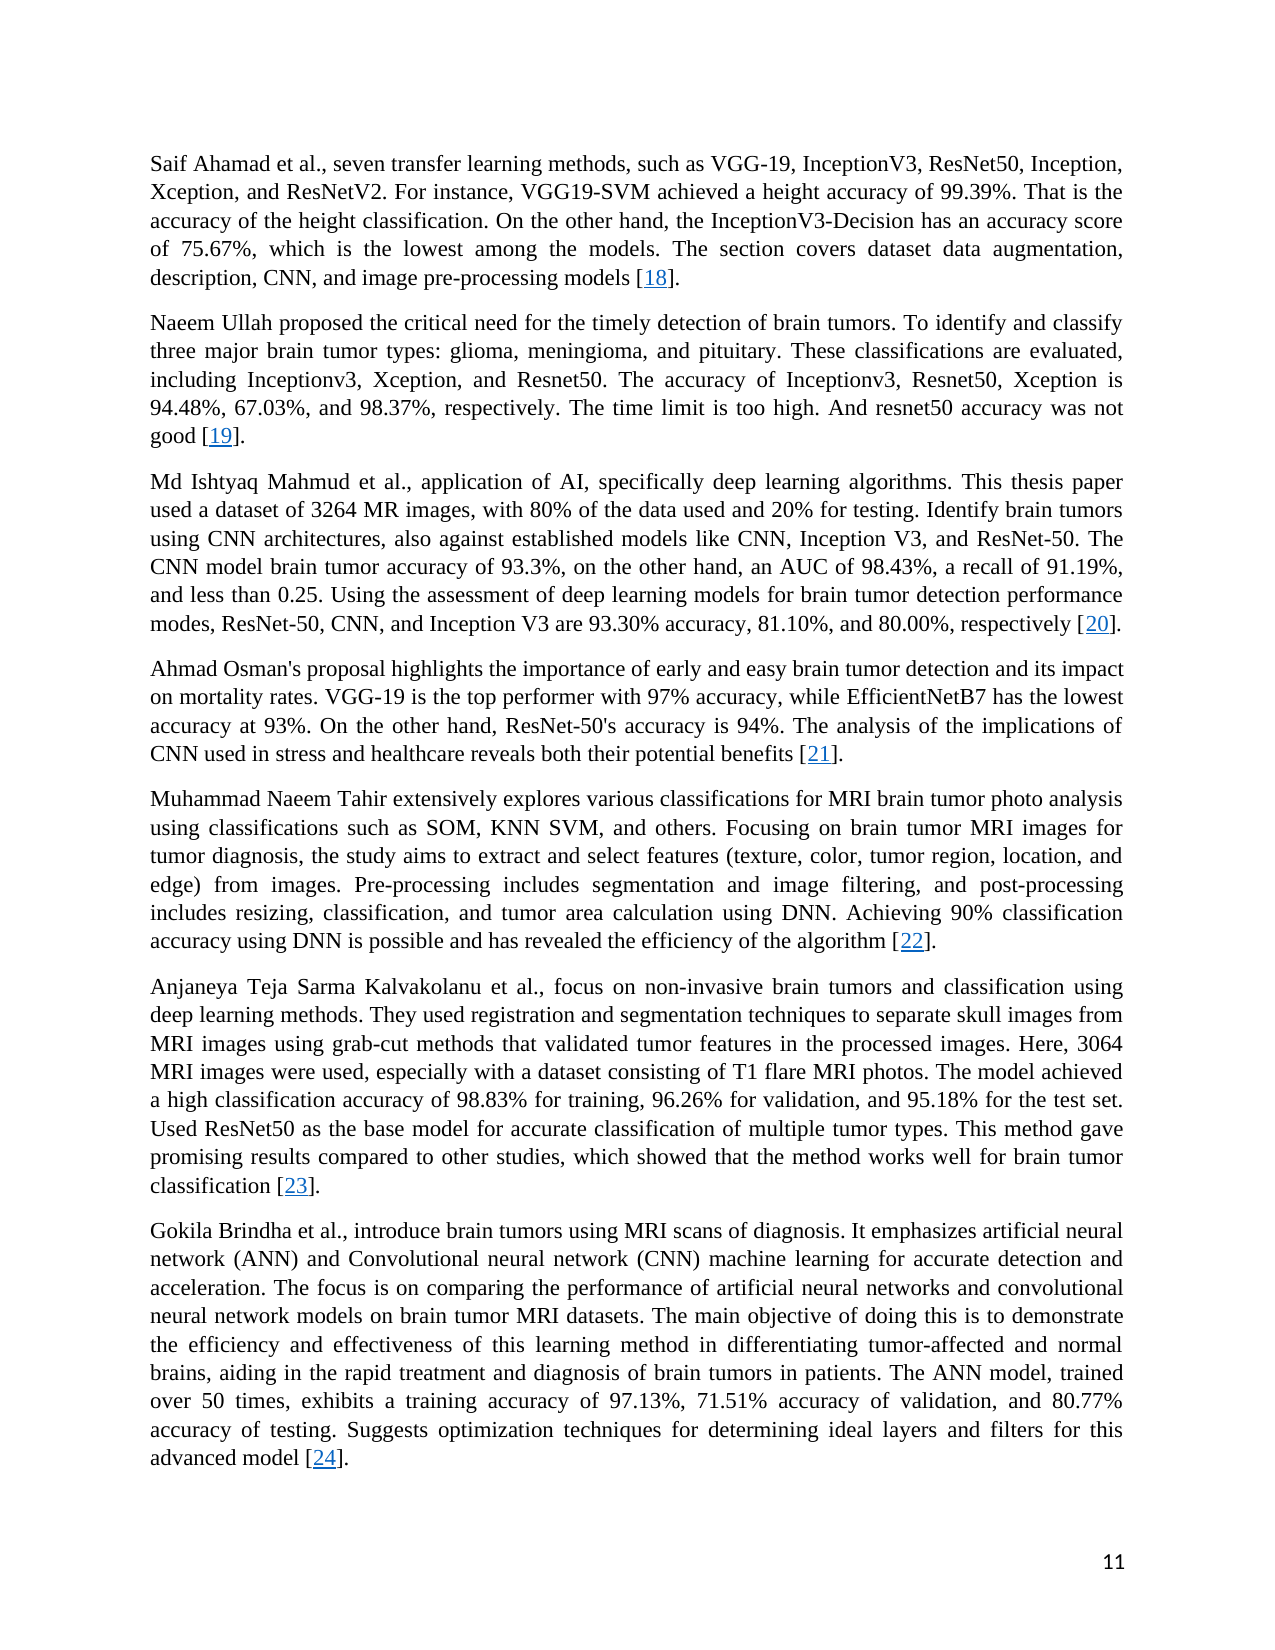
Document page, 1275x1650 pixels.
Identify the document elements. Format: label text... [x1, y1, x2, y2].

text Anjaneya Teja Sarma Kalvakolanu et al., focus on non-invasive brain tumors and classification using deep learning methods. They used registration and segmentation techniques to separate skull images from MRI images using grab-cut methods that validated tumor features in the processed images. Here, 3064 MRI images were used, especially with a dataset consisting of T1 flare MRI photos. The model achieved a high classification accuracy of 98.83% for training, 96.26% for validation, and 95.18% for the test set. Used ResNet50 as the base model for accurate classification of multiple tumor types. This method gave promising results compared to other studies, which showed that the method works well for brain tumor classification [23]. [150, 973, 1125, 1198]
text Naeem Ullah proposed the critical need for the timely detection of brain tumors. To identify and classify three major brain tumor types: glioma, meningioma, and pituitary. These classifications are evaluated, including Inceptionv3, Xception, and Resnet50. The accuracy of Inceptionv3, Resnet50, Xception is 94.48%, 67.03%, and 98.37%, respectively. The time limit is too high. And resnet50 accuracy was not good [19]. [150, 309, 1125, 449]
text Ahmad Osman's proposal highlights the importance of early and easy brain tumor detection and its impact on mortality rates. VGG-19 is the top performer with 97% accuracy, while EfficientNetB7 has the lowest accuracy at 93%. On the other hand, ResNet-50's accuracy is 94%. The analysis of the implications of CNN used in stress and healthcare reveals both their potential benefits [21]. [150, 655, 1125, 767]
text Gokila Brindha et al., introduce brain tumors using MRI scans of diagnosis. It emphasizes artificial neural network (ANN) and Convolutional neural network (CNN) machine learning for accurate detection and acceleration. The focus is on comparing the performance of artificial neural networks and convolutional neural network models on brain tumor MRI datasets. The main objective of doing this is to demonstrate the efficiency and effectiveness of this learning method in differentiating tumor-affected and normal brains, aiding in the rapid treatment and diagnosis of brain tumors in patients. The ANN model, trained over 50 times, exhibits a training accuracy of 97.13%, 71.51% accuracy of validation, and 80.77% accuracy of testing. Suggests optimization techniques for determining ideal layers and filters for this advanced model [24]. [150, 1217, 1125, 1471]
text Saif Ahamad et al., seven transfer learning methods, such as VGG-19, InceptionV3, ResNet50, Inception, Xception, and ResNetV2. For instance, VGG19-SVM achieved a height accuracy of 99.39%. That is the accuracy of the height classification. On the other hand, the InceptionV3-Decision has an accuracy score of 75.67%, which is the lowest among the models. The section covers dataset data augmentation, description, CNN, and image pre-processing models [18]. [150, 150, 1125, 290]
text Muhammad Naeem Tahir extensively explores various classifications for MRI brain tumor photo analysis using classifications such as SOM, KNN SVM, and others. Focusing on brain tumor MRI images for tumor diagnosis, the study aims to extract and select features (texture, color, tumor region, location, and edge) from images. Pre-processing includes segmentation and image filtering, and post-processing includes resizing, classification, and tumor area calculation using DNN. Achieving 90% classification accuracy using DNN is possible and has revealed the efficiency of the algorithm [22]. [150, 785, 1125, 954]
text Md Ishtyaq Mahmud et al., application of AI, specifically deep learning algorithms. This thesis paper used a dataset of 3264 MR images, with 80% of the data used and 20% for testing. Identify brain tumors using CNN architectures, also against established models like CNN, Inception V3, and ResNet-50. The CNN model brain tumor accuracy of 93.3%, on the other hand, an AUC of 98.43%, a recall of 91.19%, and less than 0.25. Using the assessment of deep learning models for brain tumor detection performance modes, ResNet-50, CNN, and Inception V3 are 93.30% accuracy, 81.10%, and 80.00%, respectively [20]. [150, 468, 1125, 636]
